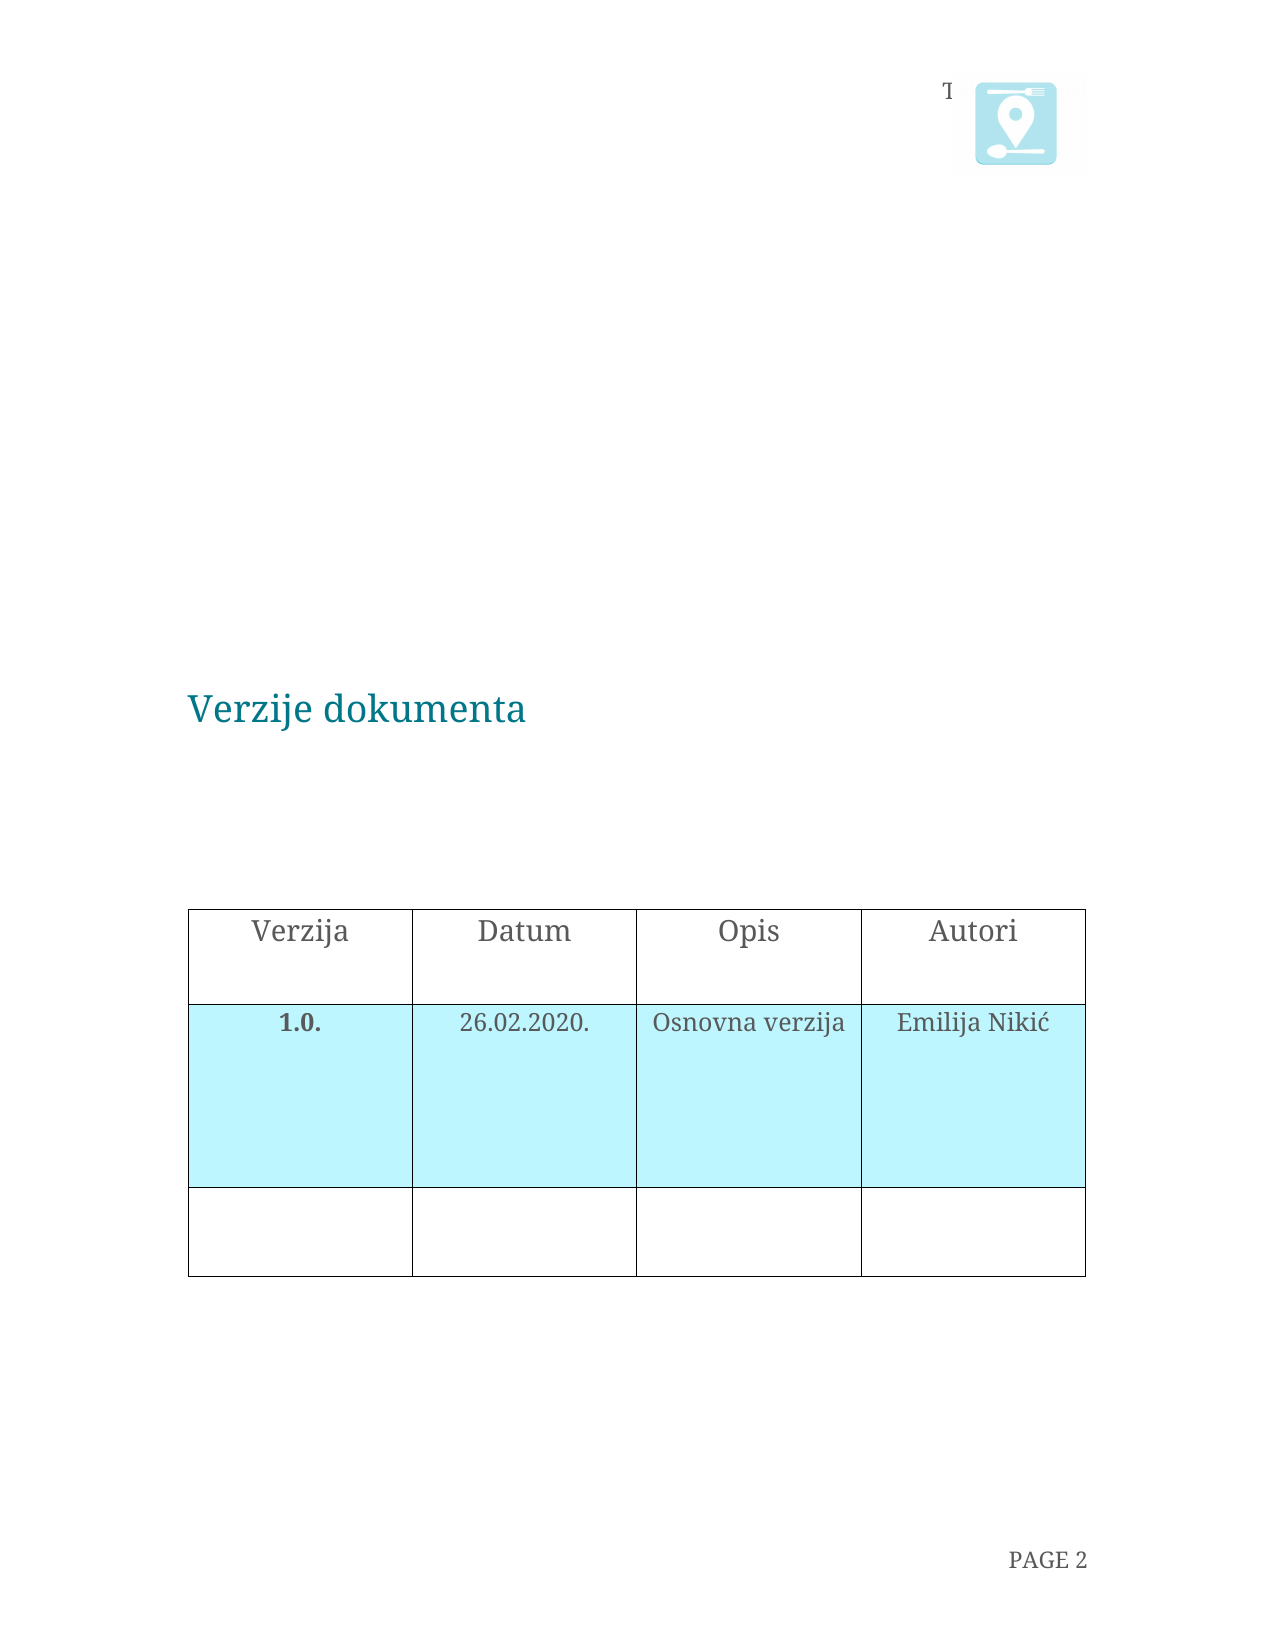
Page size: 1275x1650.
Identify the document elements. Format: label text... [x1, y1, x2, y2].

table_cell 1.0. [189, 1005, 412, 1187]
table_cell [413, 1188, 636, 1276]
table_header Autori [862, 910, 1085, 1004]
table_header Datum [413, 910, 636, 1004]
table_header Verzija [189, 910, 412, 1004]
table_cell Emilija Nikić [862, 1005, 1085, 1187]
table_cell 26.02.2020. [413, 1005, 636, 1187]
subtitle Verzije dokumenta [187, 682, 1087, 733]
picture [952, 74, 1088, 175]
table_cell [862, 1188, 1085, 1276]
table_cell [189, 1188, 412, 1276]
table_cell Osnovna verzija [637, 1005, 861, 1187]
table_header Opis [637, 910, 861, 1004]
table_cell [637, 1188, 861, 1276]
